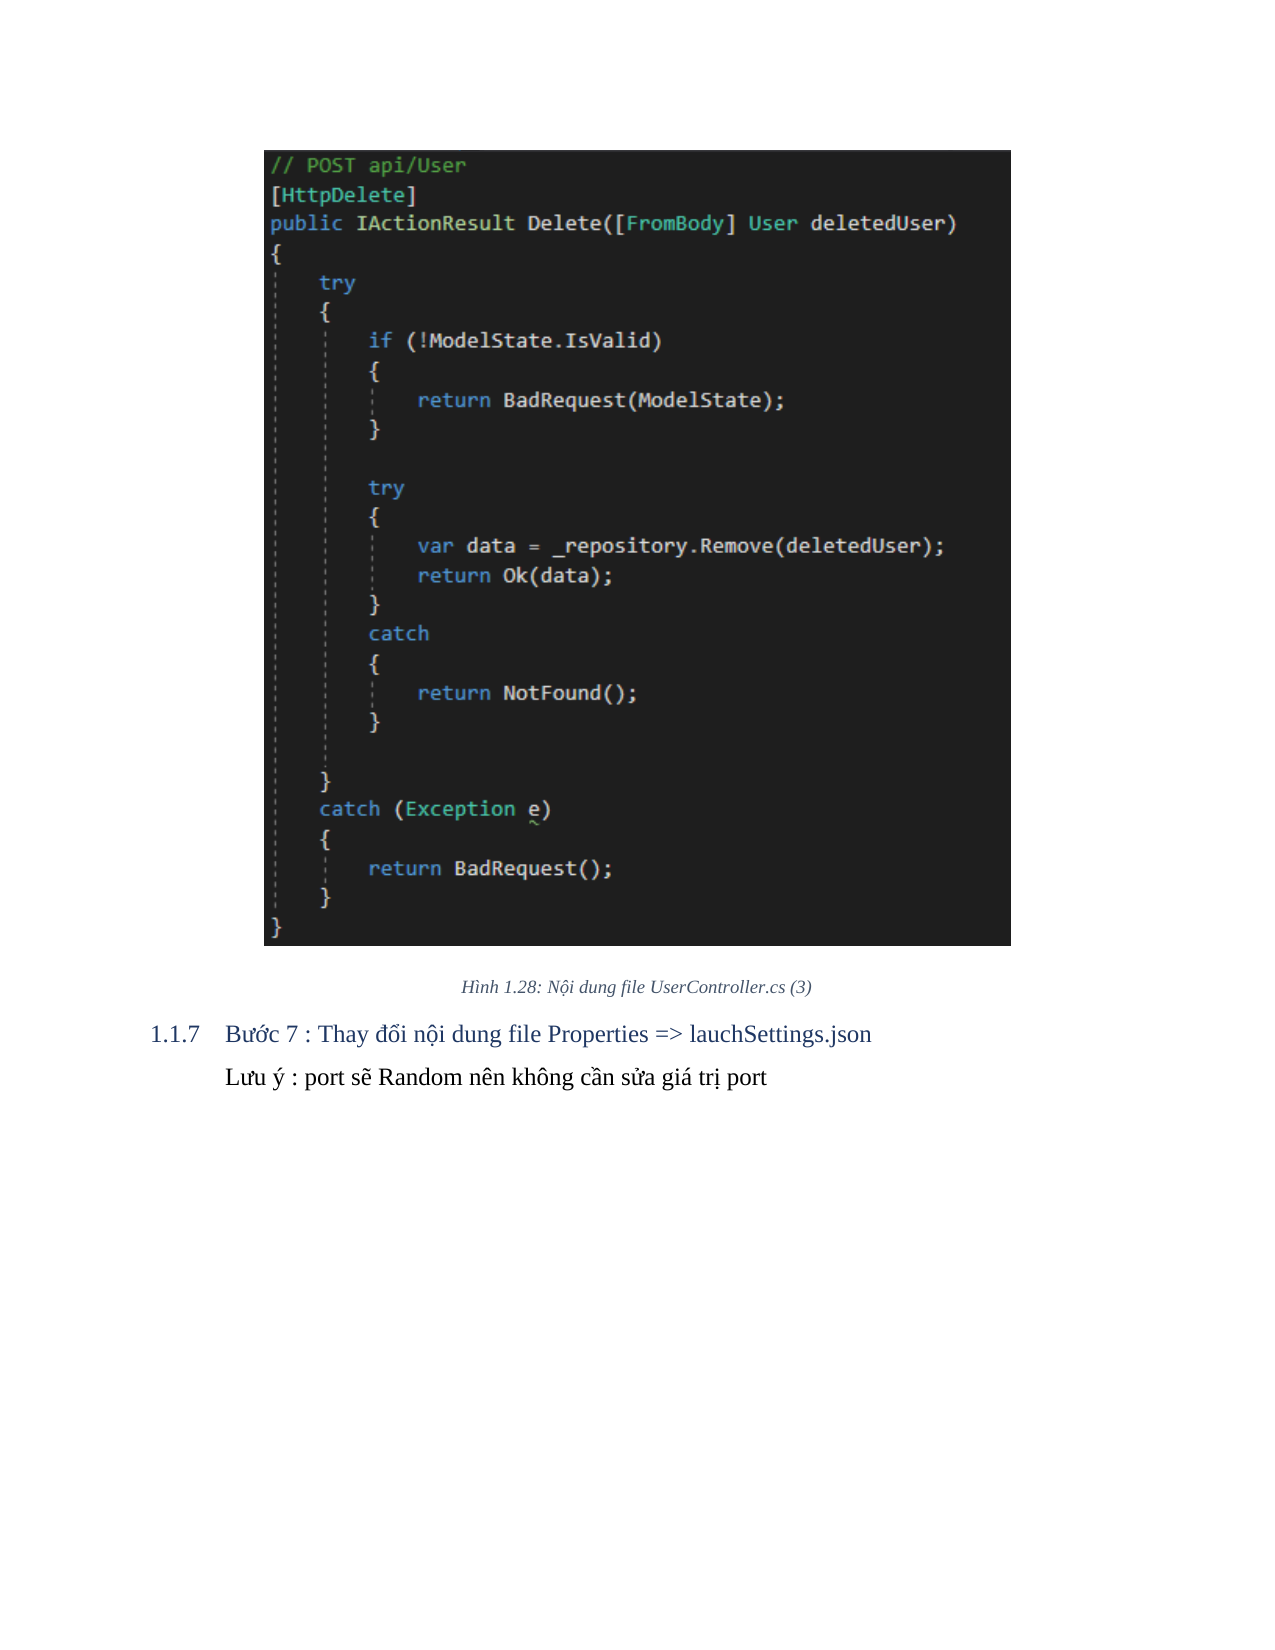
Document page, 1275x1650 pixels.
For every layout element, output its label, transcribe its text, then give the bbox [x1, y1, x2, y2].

text Hình 1.28: Nội dung file UserController.cs (3) [150, 976, 1125, 998]
subtitle Bước 7 : Thay đổi nội dung file Properties => lauchSettings.json [150, 1019, 1125, 1047]
picture [264, 150, 1011, 946]
list Lưu ý : port sẽ Random nên không cần sửa giá trị port [150, 1062, 1125, 1091]
